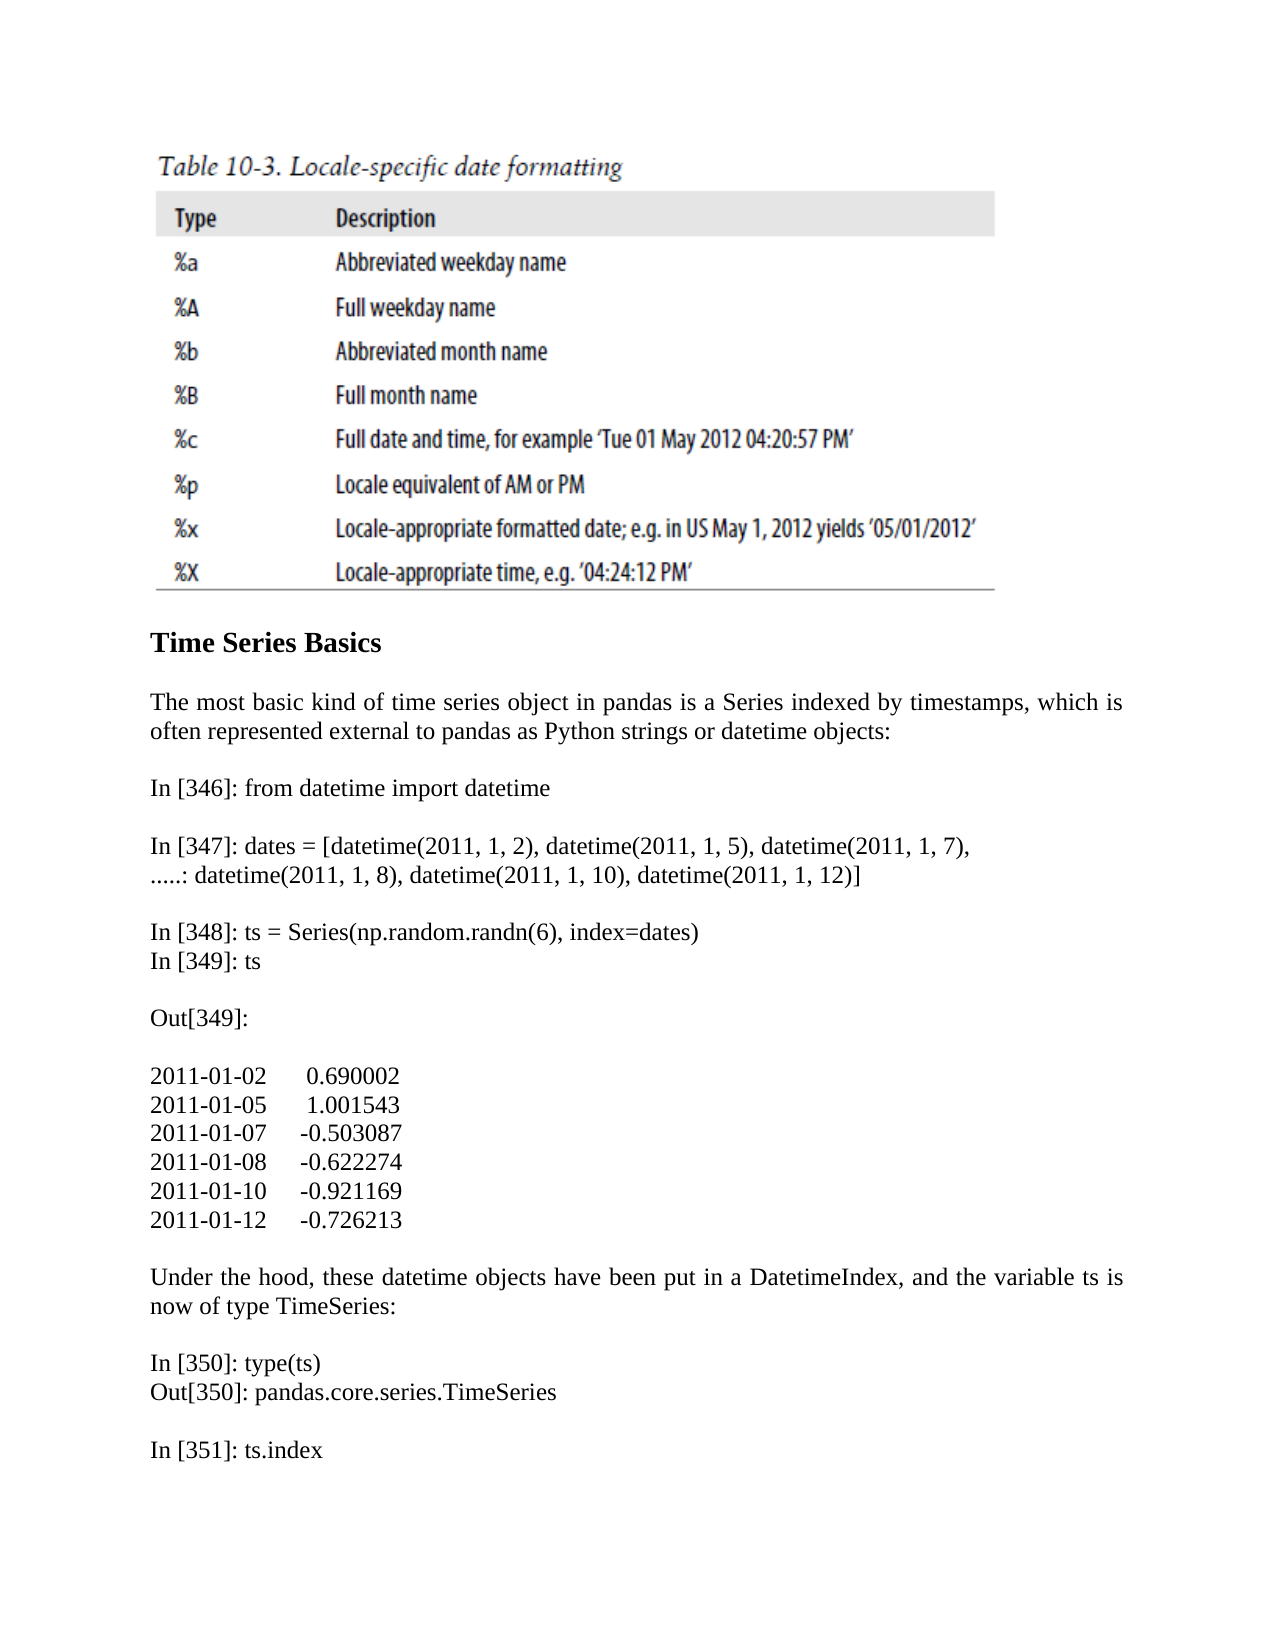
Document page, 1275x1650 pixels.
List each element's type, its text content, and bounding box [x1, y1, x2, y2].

text Under the hood, these datetime objects have been put in a DatetimeIndex, and the variable ts is now of type TimeSeries: [150, 1262, 1125, 1320]
text In [348]: ts = Series(np.random.randn(6), index=dates) [150, 917, 1125, 946]
text In [346]: from datetime import datetime [150, 773, 1125, 802]
text Out[349]: [150, 1003, 1125, 1032]
text Out[350]: pandas.core.series.TimeSeries [150, 1377, 1125, 1406]
text 2011-01-08 -0.622274 [150, 1147, 1125, 1176]
text In [347]: dates = [datetime(2011, 1, 2), datetime(2011, 1, 5), datetime(2011, 1, 7), [150, 831, 1125, 860]
text Time Series Basics [150, 625, 1125, 658]
text In [350]: type(ts) [150, 1348, 1125, 1377]
text 2011-01-02 0.690002 [150, 1061, 1125, 1090]
text In [351]: ts.index [150, 1435, 1125, 1463]
text .....: datetime(2011, 1, 8), datetime(2011, 1, 10), datetime(2011, 1, 12)] [150, 860, 1125, 888]
text In [349]: ts [150, 946, 1125, 975]
text 2011-01-12 -0.726213 [150, 1205, 1125, 1233]
text 2011-01-05 1.001543 [150, 1090, 1125, 1118]
text 2011-01-10 -0.921169 [150, 1176, 1125, 1205]
text 2011-01-07 -0.503087 [150, 1118, 1125, 1147]
picture [150, 150, 1006, 597]
text The most basic kind of time series object in pandas is a Series indexed by timestamps, which is often represented external to pandas as Python strings or datetime objects: [150, 687, 1125, 745]
